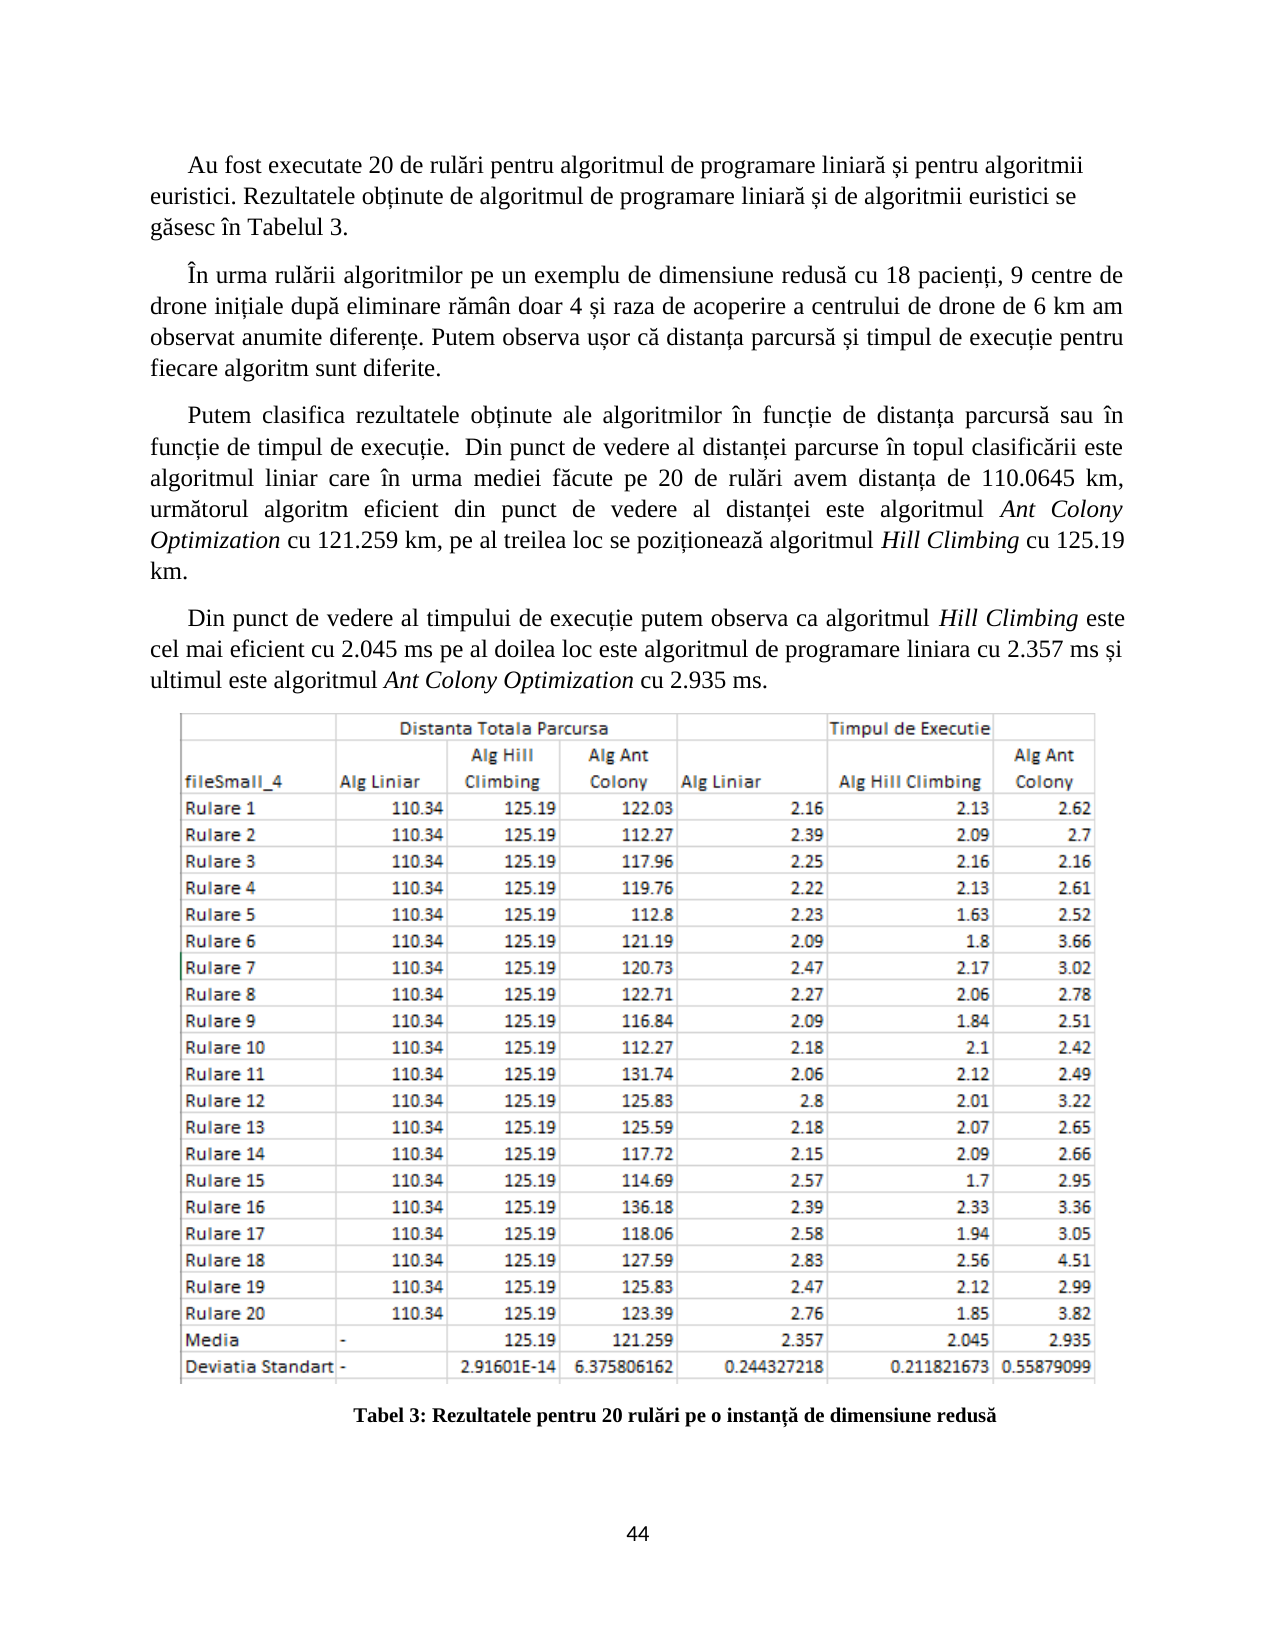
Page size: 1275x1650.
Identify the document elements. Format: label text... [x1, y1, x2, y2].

text Tabel 3: Rezultatele pentru 20 rulări pe o instanță de dimensiune redusă [150, 1403, 1125, 1427]
text Putem clasifica rezultatele obținute ale algoritmilor în funcție de distanța parcursă sau în funcție de timpul de execuție. Din punct de vedere al distanței parcurse în topul clasificării este algoritmul liniar care în urma mediei făcute pe 20 de rulări avem distanța de 110.0645 km, următorul algoritm eficient din punct de vedere al distanței este algoritmul Ant Colony Optimization cu 121.259 km, pe al treilea loc se poziționează algoritmul Hill Climbing cu 125.19 km. [150, 401, 1125, 584]
text Au fost executate 20 de rulări pentru algoritmul de programare liniară și pentru algoritmii euristici. Rezultatele obținute de algoritmul de programare liniară și de algoritmii euristici se găsesc în Tabelul 3. [150, 150, 1125, 241]
text În urma rulării algoritmilor pe un exemplu de dimensiune redusă cu 18 pacienți, 9 centre de drone inițiale după eliminare rămân doar 4 și raza de acoperire a centrului de drone de 6 km am observat anumite diferențe. Putem observa ușor că distanța parcursă și timpul de execuție pentru fiecare algoritm sunt diferite. [150, 260, 1125, 382]
picture [179, 713, 1096, 1384]
text Din punct de vedere al timpului de execuție putem observa ca algoritmul Hill Climbing este cel mai eficient cu 2.045 ms pe al doilea loc este algoritmul de programare liniara cu 2.357 ms și ultimul este algoritmul Ant Colony Optimization cu 2.935 ms. [150, 603, 1125, 694]
